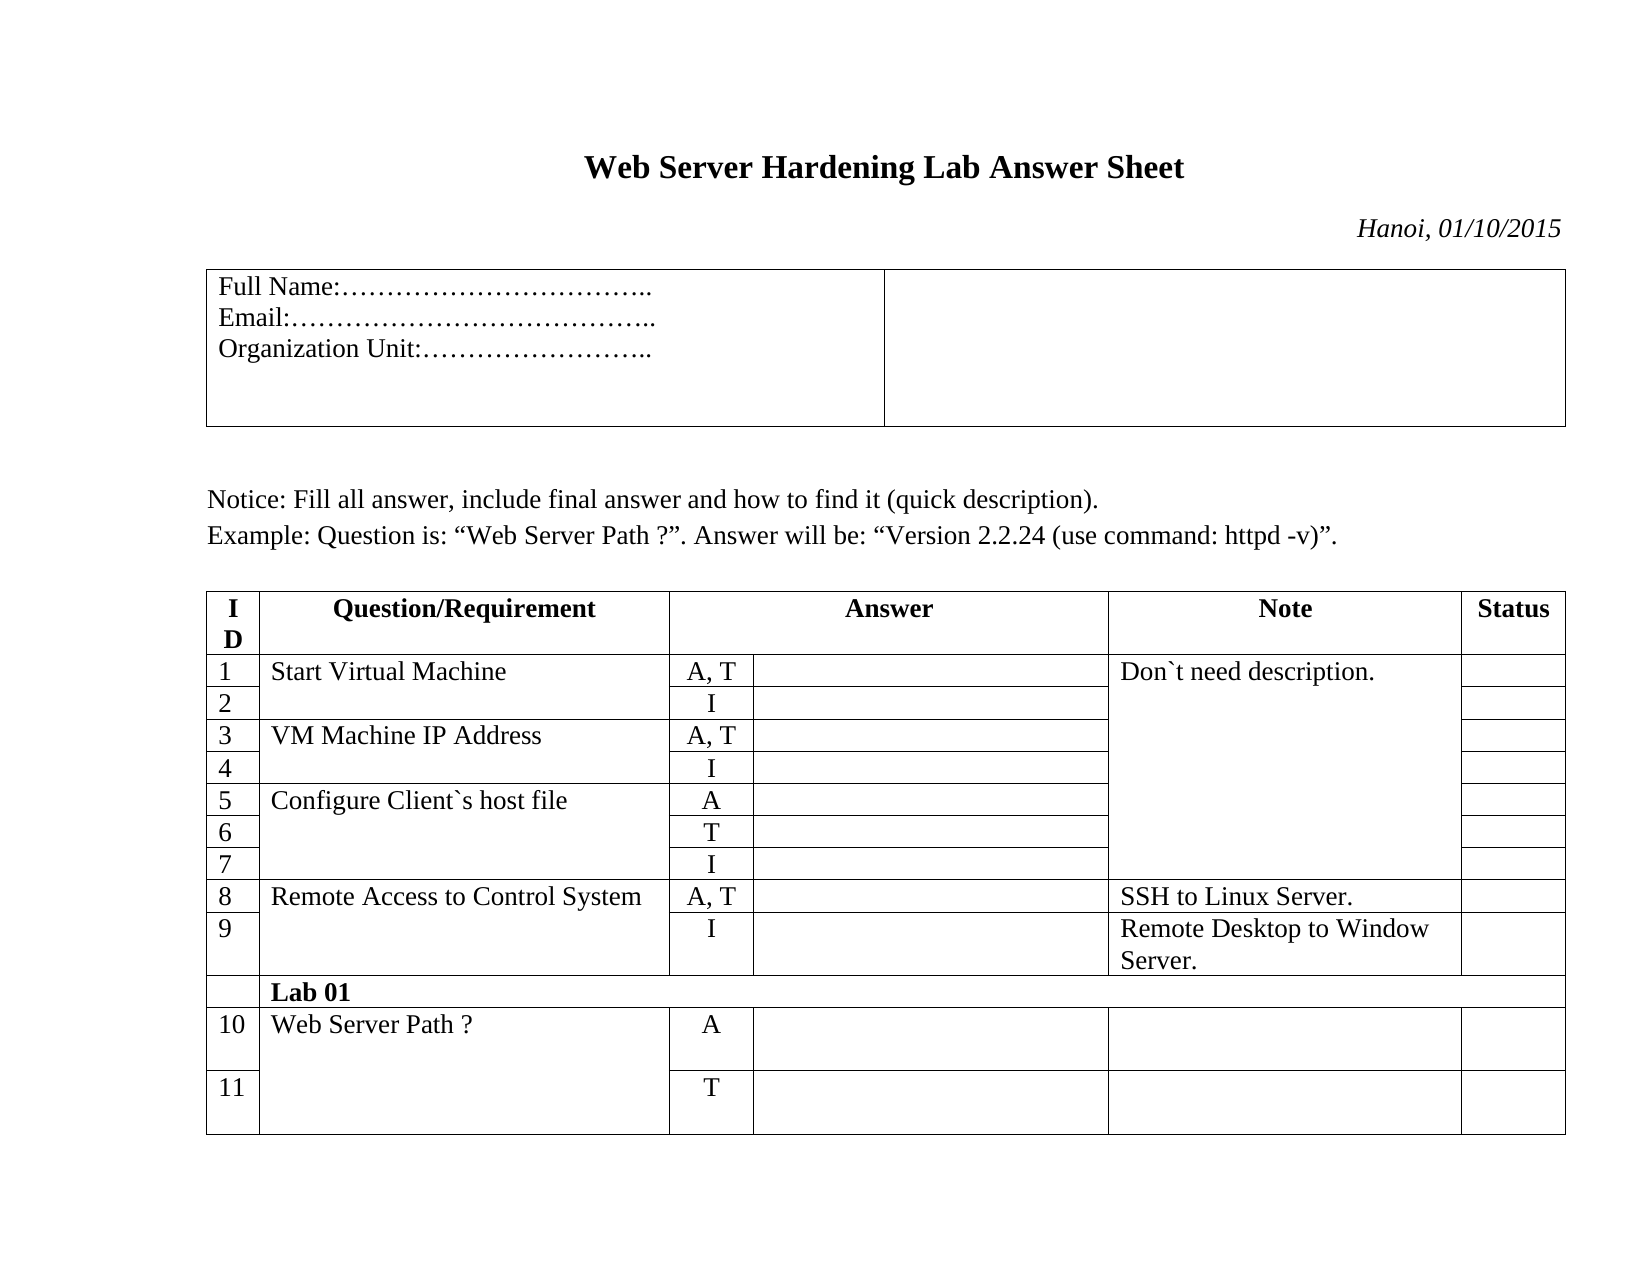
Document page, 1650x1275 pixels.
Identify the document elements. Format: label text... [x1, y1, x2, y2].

table_cell [1462, 1008, 1565, 1070]
table_header Answer [670, 592, 1108, 654]
table_cell [207, 913, 259, 975]
table_cell [207, 784, 259, 815]
table_header Question/Requirement [260, 592, 669, 654]
table_cell Start Virtual Machine [260, 655, 669, 718]
text Hanoi, 01/10/2015 [207, 213, 1561, 244]
table_header Full Name:…………………………….. Email:………………………………….. Organization Unit:…………………….. [207, 270, 884, 426]
table_cell I [670, 752, 753, 783]
table_cell Don`t need description. [1109, 655, 1461, 879]
table_cell [207, 848, 259, 879]
table_cell I [670, 687, 753, 718]
table_cell [1462, 913, 1565, 975]
table_cell Lab 01 [260, 976, 1565, 1007]
table_cell [207, 816, 259, 847]
table_cell A [670, 784, 753, 815]
table_header Status [1462, 592, 1565, 654]
table_cell [754, 1008, 1108, 1070]
table_cell [1109, 1008, 1461, 1070]
table_cell A, T [670, 655, 753, 686]
table_cell [207, 655, 259, 686]
table_cell [207, 880, 259, 912]
table_cell [754, 816, 1108, 847]
table_cell VM Machine IP Address [260, 720, 669, 783]
table_cell [754, 913, 1108, 975]
table_cell [1462, 1071, 1565, 1134]
table_cell [1462, 880, 1565, 912]
table_cell [1462, 687, 1565, 718]
table_cell Web Server Path ? [260, 1008, 669, 1134]
table_cell [754, 784, 1108, 815]
table_cell [754, 687, 1108, 718]
table_cell [1462, 848, 1565, 879]
table_header Note [1109, 592, 1461, 654]
table_cell [1462, 784, 1565, 815]
table_cell [207, 752, 259, 783]
text Notice: Fill all answer, include final answer and how to find it (quick description). [207, 483, 1561, 515]
table_cell I [670, 913, 753, 975]
table_cell [754, 655, 1108, 686]
table_header ID [207, 592, 259, 654]
table_cell T [670, 1071, 753, 1134]
table_cell [1462, 720, 1565, 751]
table_cell I [670, 848, 753, 879]
table_cell [1462, 752, 1565, 783]
table_cell A [670, 1008, 753, 1070]
table_cell A, T [670, 720, 753, 751]
table_cell T [670, 816, 753, 847]
table_cell A, T [670, 880, 753, 912]
table_cell [754, 720, 1108, 751]
text Web Server Hardening Lab Answer Sheet [207, 148, 1561, 186]
table_cell Remote Desktop to Window Server. [1109, 913, 1461, 975]
table_cell SSH to Linux Server. [1109, 880, 1461, 912]
table_cell [1462, 816, 1565, 847]
text Example: Question is: “Web Server Path ?”. Answer will be: “Version 2.2.24 (use command: httpd -v)”. [207, 519, 1561, 550]
table_cell [207, 1008, 259, 1070]
table_cell Remote Access to Control System [260, 880, 669, 975]
table_header [885, 270, 1565, 426]
table_cell [207, 1071, 259, 1134]
table_cell [754, 848, 1108, 879]
table_cell Configure Client`s host file [260, 784, 669, 879]
table_cell [1109, 1071, 1461, 1134]
table_cell [754, 752, 1108, 783]
table_cell [754, 1071, 1108, 1134]
table_cell [207, 976, 259, 1007]
table_cell [1462, 655, 1565, 686]
table_cell [207, 687, 259, 718]
table_cell [754, 880, 1108, 912]
table_cell [207, 720, 259, 751]
